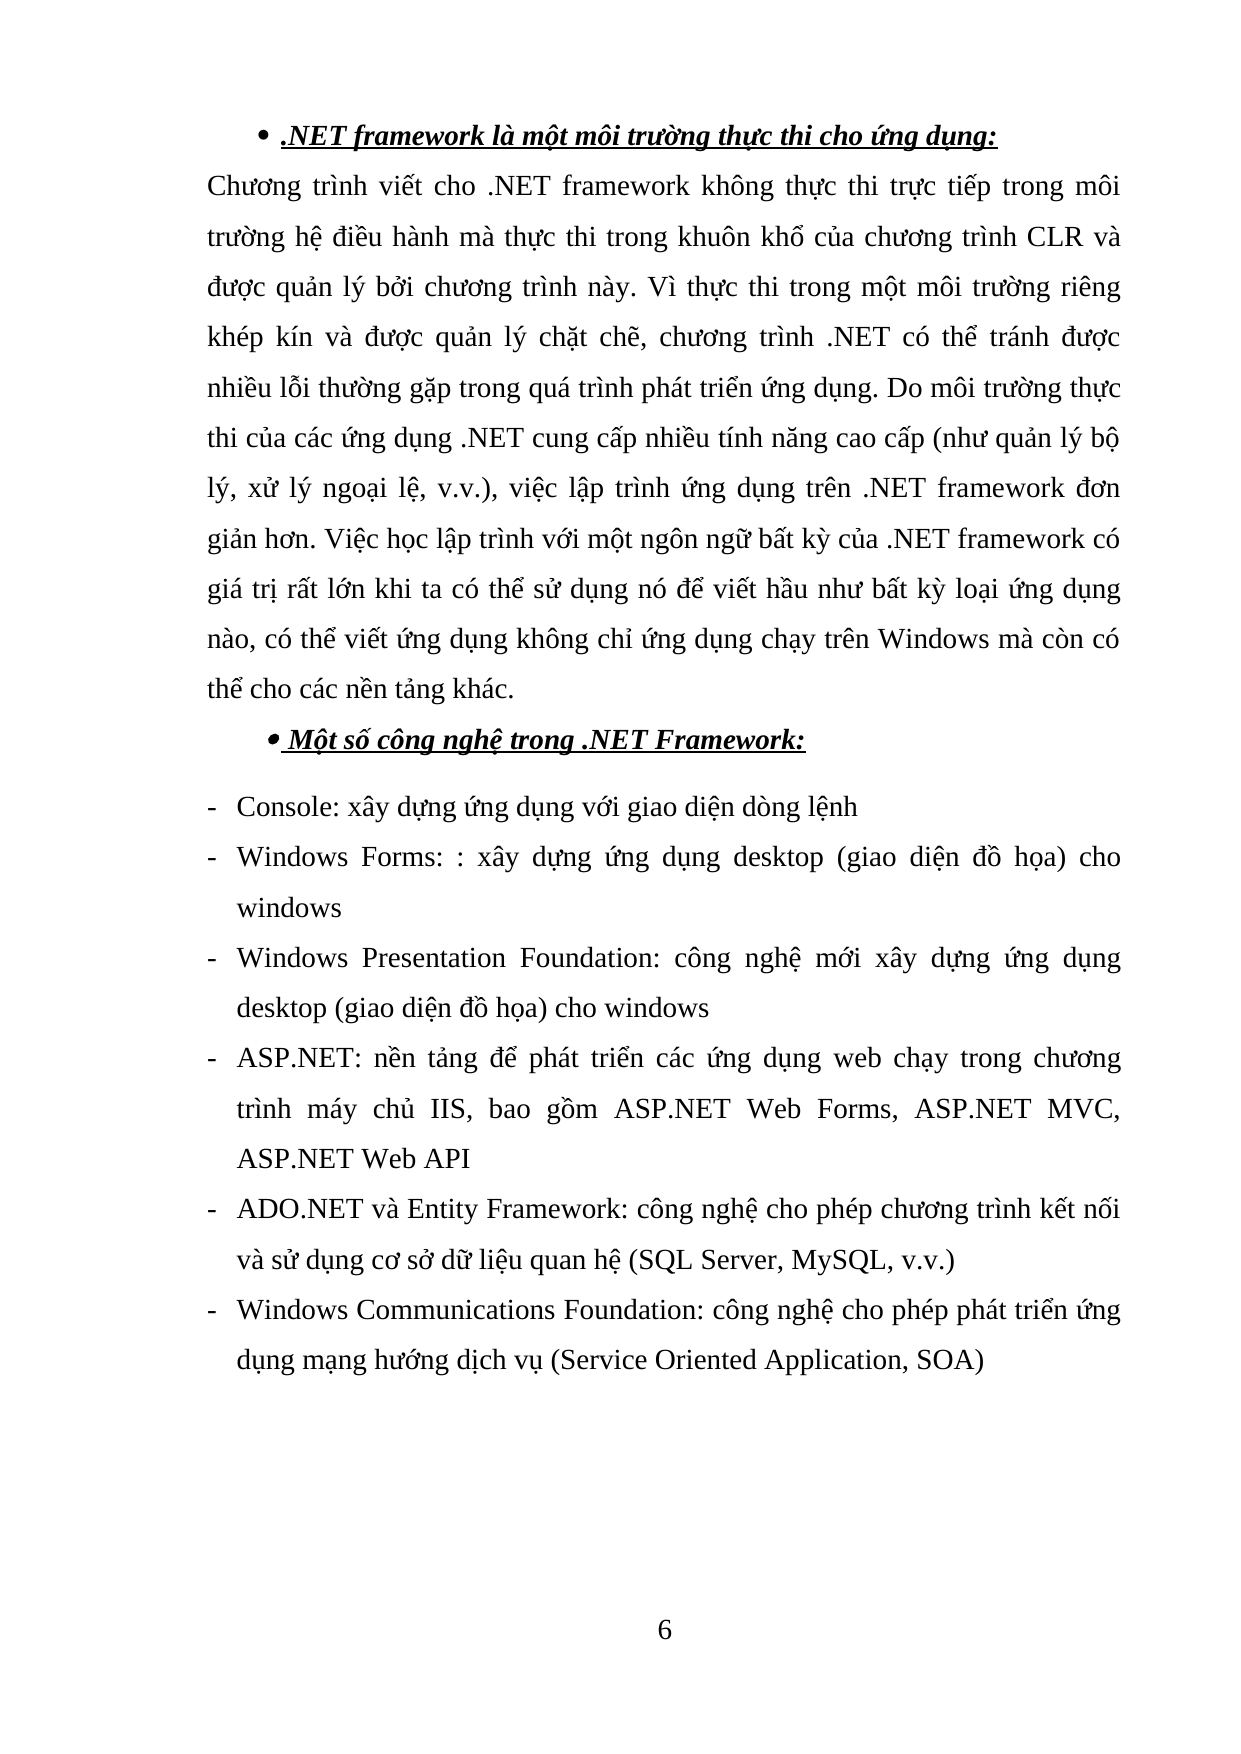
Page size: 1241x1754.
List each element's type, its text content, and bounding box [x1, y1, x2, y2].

list Windows Forms: : xây dựng ứng dụng desktop (giao diện đồ họa) cho windows [207, 839, 1122, 923]
list Windows Presentation Foundation: công nghệ mới xây dựng ứng dụng desktop (giao diện đồ họa) cho windows [207, 940, 1122, 1024]
list Windows Communications Foundation: công nghệ cho phép phát triển ứng dụng mạng hướng dịch vụ (Service Oriented Application, SOA) [207, 1292, 1122, 1376]
list .NET framework là một môi trường thực thi cho ứng dụng: [258, 118, 1122, 152]
list ASP.NET: nền tảng để phát triển các ứng dụng web chạy trong chương trình máy chủ IIS, bao gồm ASP.NET Web Forms, ASP.NET MVC, ASP.NET Web API [207, 1041, 1122, 1175]
list ADO.NET và Entity Framework: công nghệ cho phép chương trình kết nối và sử dụng cơ sở dữ liệu quan hệ (SQL Server, MySQL, v.v.) [207, 1192, 1122, 1275]
list Một số công nghệ trong .NET Framework: [266, 722, 1122, 756]
text Chương trình viết cho .NET framework không thực thi trực tiếp trong môi trường hệ điều hành mà thực thi trong khuôn khổ của chương trình CLR và được quản lý bởi chương trình này. Vì thực thi trong một môi trường riêng khép kín và được quản lý chặt chẽ, chương trình .NET có thể tránh được nhiều lỗi thường gặp trong quá trình phát triển ứng dụng. Do môi trường thực thi của các ứng dụng .NET cung cấp nhiều tính năng cao cấp (như quản lý bộ lý, xử lý ngoại lệ, v.v.), việc lập trình ứng dụng trên .NET framework đơn giản hơn. Việc học lập trình với một ngôn ngữ bất kỳ của .NET framework có giá trị rất lớn khi ta có thể sử dụng nó để viết hầu như bất kỳ loại ứng dụng nào, có thể viết ứng dụng không chỉ ứng dụng chạy trên Windows mà còn có thể cho các nền tảng khác. [207, 168, 1122, 705]
list Console: xây dựng ứng dụng với giao diện dòng lệnh [207, 789, 1122, 823]
